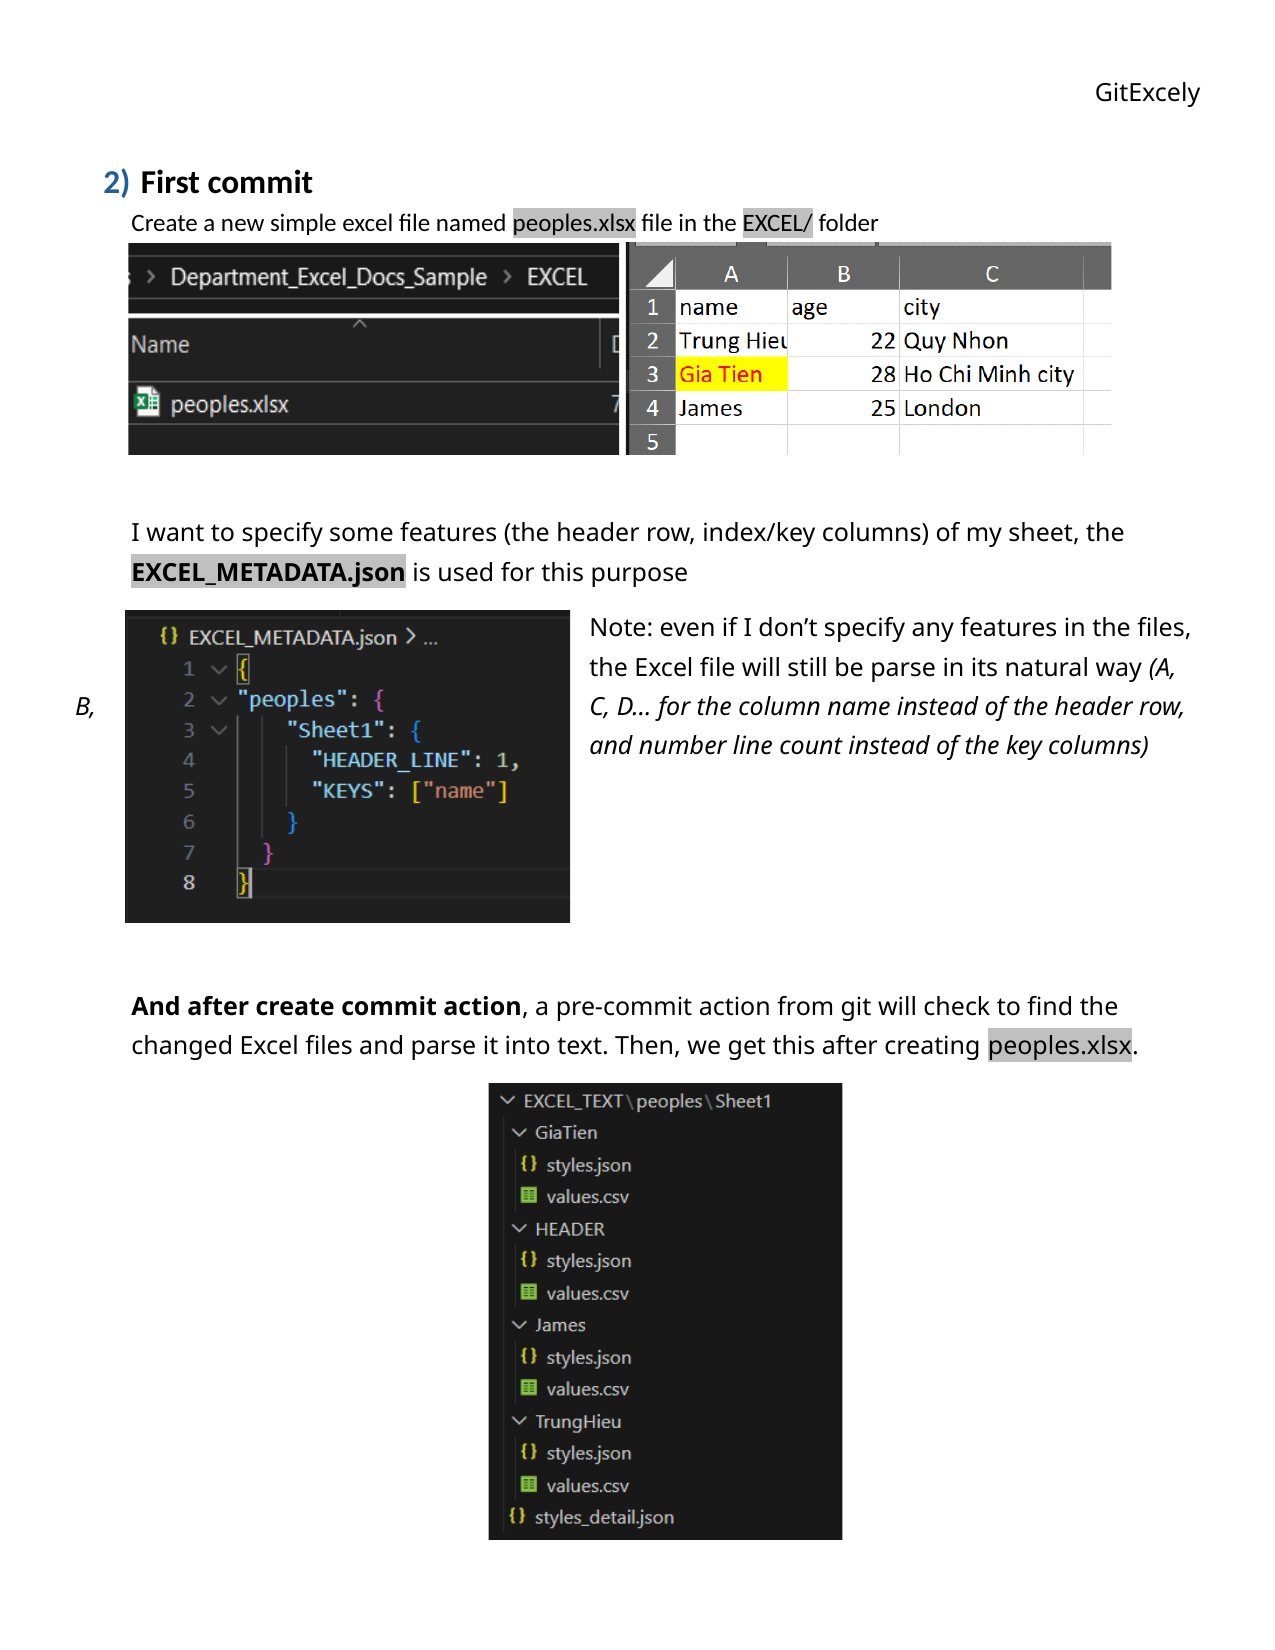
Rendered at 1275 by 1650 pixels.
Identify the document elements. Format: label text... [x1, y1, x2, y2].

picture [125, 610, 571, 923]
picture [488, 1083, 843, 1540]
list Create a new simple excel file named peoples.xlsx file in the EXCEL/ folder [122, 207, 1200, 238]
text I want to specify some features (the header row, index/key columns) of my sheet, the EXCEL_METADATA.json is used for this purpose [131, 515, 1200, 588]
picture [128, 243, 620, 455]
text And after create commit action, a pre-commit action from git will check to find the changed Excel files and parse it into text. Then, we get this after creating peoples.xlsx. [131, 989, 1200, 1062]
picture [625, 242, 1112, 455]
list First commit [103, 161, 1200, 201]
